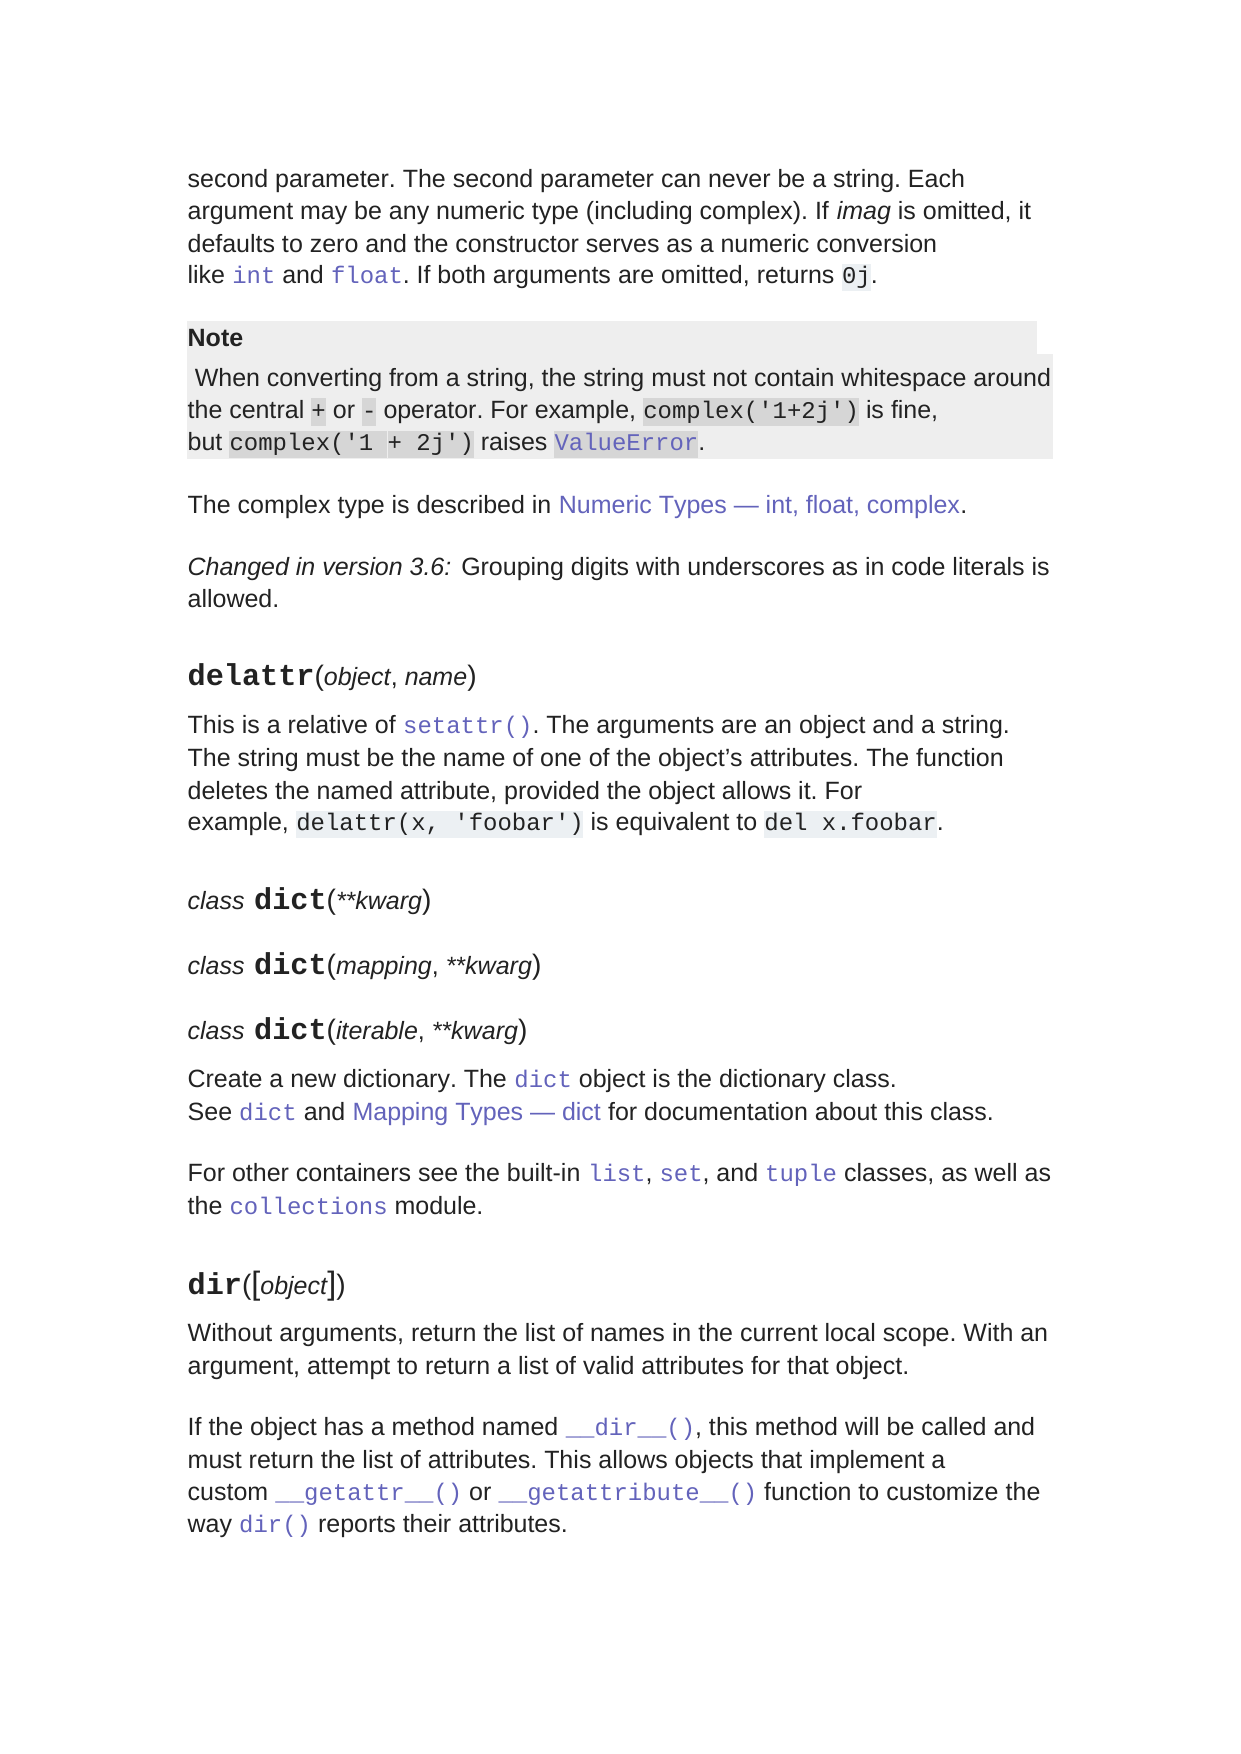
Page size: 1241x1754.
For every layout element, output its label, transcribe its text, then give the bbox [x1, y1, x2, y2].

text Changed in version 3.6: Grouping digits with underscores as in code literals is allowed. [187, 550, 1053, 615]
text When converting from a string, the string must not contain whitespace around the central + or - operator. For example, complex('1+2j') is fine, but complex('1 + 2j') raises ValueError. [187, 361, 1053, 459]
text Create a new dictionary. The dict object is the dictionary class. See dict and Mapping Types — dict for documentation about this class. [187, 1063, 1053, 1128]
text For other containers see the built-in list, set, and tuple classes, as well as the collections module. [187, 1157, 1053, 1222]
text class dict(iterable, **kwarg) [187, 998, 1053, 1063]
text If the object has a method named __dir__(), this method will be called and must return the list of attributes. This allows objects that implement a custom __getattr__() or __getattribute__() function to customize the way dir() reports their attributes. [187, 1411, 1053, 1541]
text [187, 162, 1053, 292]
text dir([object]) [187, 1251, 1053, 1316]
text This is a relative of setattr(). The arguments are an object and a string. The string must be the name of one of the object’s attributes. The function deletes the named attribute, provided the object allows it. For example, delattr(x, 'foobar') is equivalent to del x.foobar. [187, 709, 1053, 839]
text Without arguments, return the list of names in the current local scope. With an argument, attempt to return a list of valid attributes for that object. [187, 1316, 1053, 1381]
text class dict(mapping, **kwarg) [187, 933, 1053, 998]
text delattr(object, name) [187, 644, 1053, 709]
text The complex type is described in Numeric Types — int, float, complex. [187, 488, 1053, 521]
text class dict(**kwarg) [187, 868, 1053, 933]
text Note [187, 321, 1037, 354]
